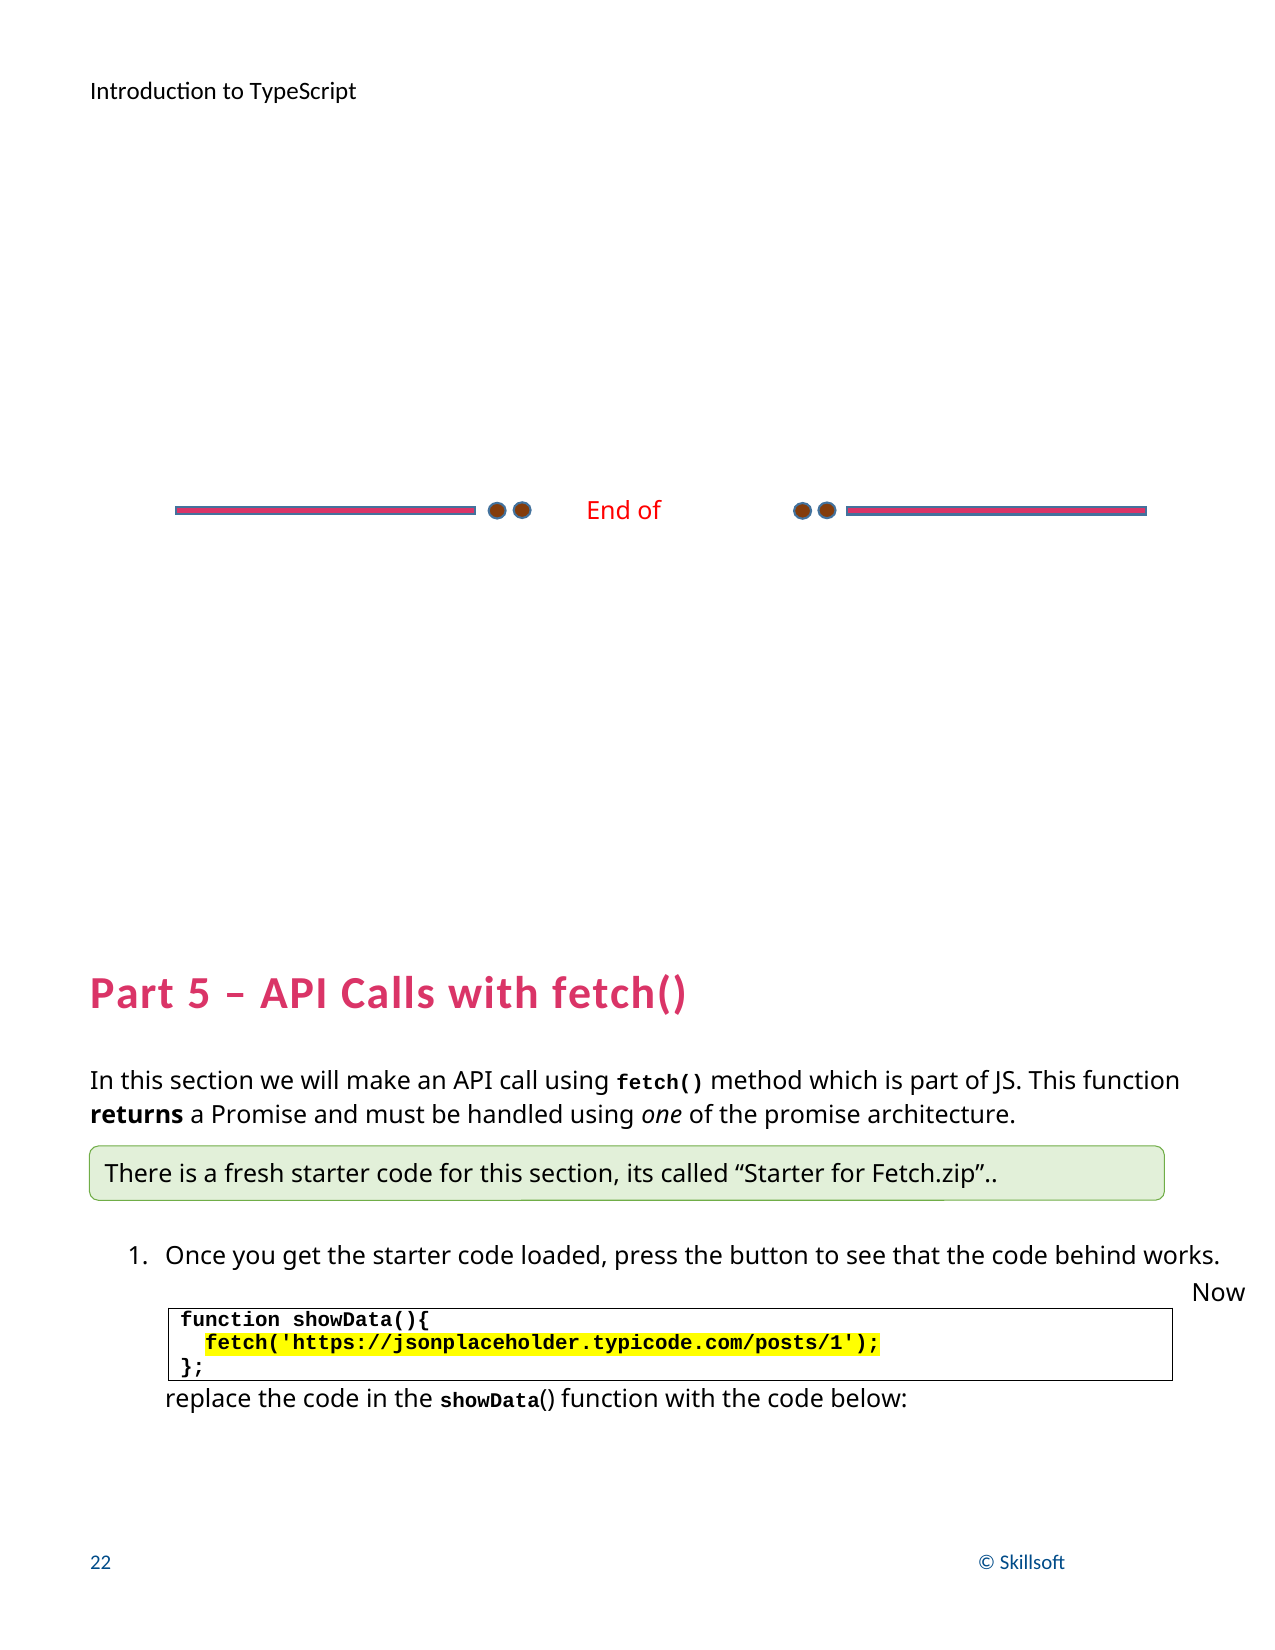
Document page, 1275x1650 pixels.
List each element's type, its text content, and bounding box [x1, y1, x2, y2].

list In this section we will make an API call using fetch() method which is part of JS. This function returns a Promise and must be handled using one of the promise architecture. [90, 1063, 1251, 1131]
table_header function showData(){ fetch('https://jsonplaceholder.typicode.com/posts/1'); }; [169, 1309, 1172, 1380]
subtitle Part 5 – API Calls with fetch() [90, 964, 1251, 1020]
list Once you get the starter code loaded, press the button to see that the code behind works. Now replace the code in the showData() function with the code below: [127, 1238, 1251, 1415]
table_header [165, 484, 1139, 527]
